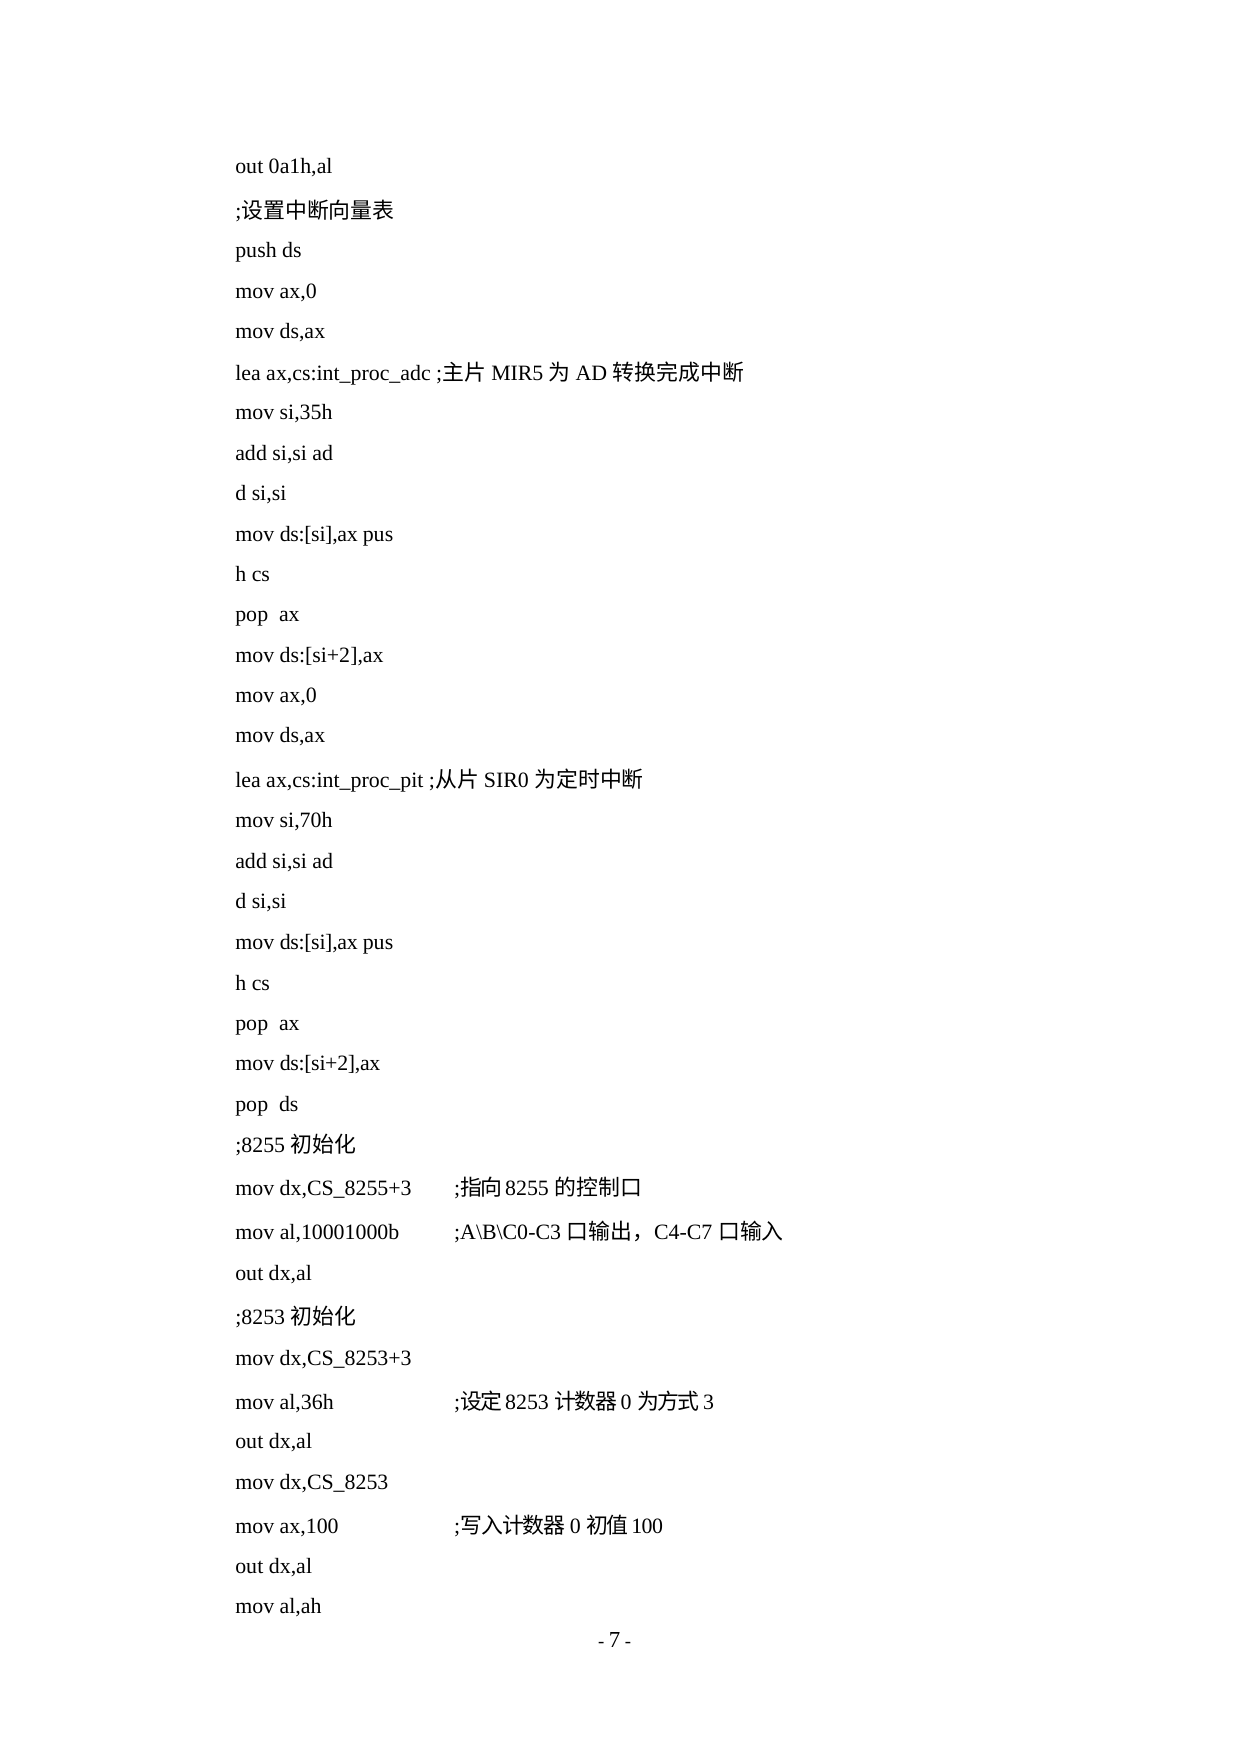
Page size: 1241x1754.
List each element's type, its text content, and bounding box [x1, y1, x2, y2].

text mov ds:[si+2],ax pop ds [235, 1050, 395, 1116]
text mov ds:[si],ax push cs [235, 521, 395, 586]
text ;8253 初始化 [235, 1299, 1115, 1331]
text pop ax [235, 602, 1115, 627]
text lea ax,cs:int_proc_pit ;从片 SIR0 为定时中断 [235, 762, 1115, 793]
text mov si,70h add si,si add si,si [235, 807, 334, 914]
text mov al,36h ;设定 8253 计数器 0 为方式 3 out dx,al [235, 1384, 728, 1454]
text ;设置中断向量表push ds [235, 193, 395, 262]
text out 0a1h,al [235, 153, 1115, 178]
text pop ax [235, 1010, 1115, 1035]
text ;8255 初始化 [235, 1131, 1115, 1157]
text mov al,ah [235, 1593, 1115, 1619]
text mov dx,CS_8253+3 [235, 1345, 1115, 1370]
text mov al,10001000b ;A\B\C0-C3 口输出，C4-C7 口输入 [235, 1214, 1115, 1246]
text mov dx,CS_8255+3 ;指向 8255 的控制口 [235, 1170, 1115, 1202]
text mov dx,CS_8253 [235, 1469, 1115, 1494]
text out dx,al [235, 1260, 1115, 1285]
text mov ax,100 ;写入计数器 0 初值 100 out dx,al [235, 1508, 674, 1578]
text lea ax,cs:int_proc_adc ;主片 MIR5 为 AD 转换完成中断 [235, 359, 1115, 385]
text mov ax,0 mov ds,ax [235, 278, 327, 343]
text mov si,35h add si,si add si,si [235, 399, 334, 505]
text mov ds:[si],ax push cs [235, 929, 395, 995]
text mov ds:[si+2],ax mov ax,0 [235, 642, 385, 707]
text mov ds,ax [235, 723, 1115, 748]
